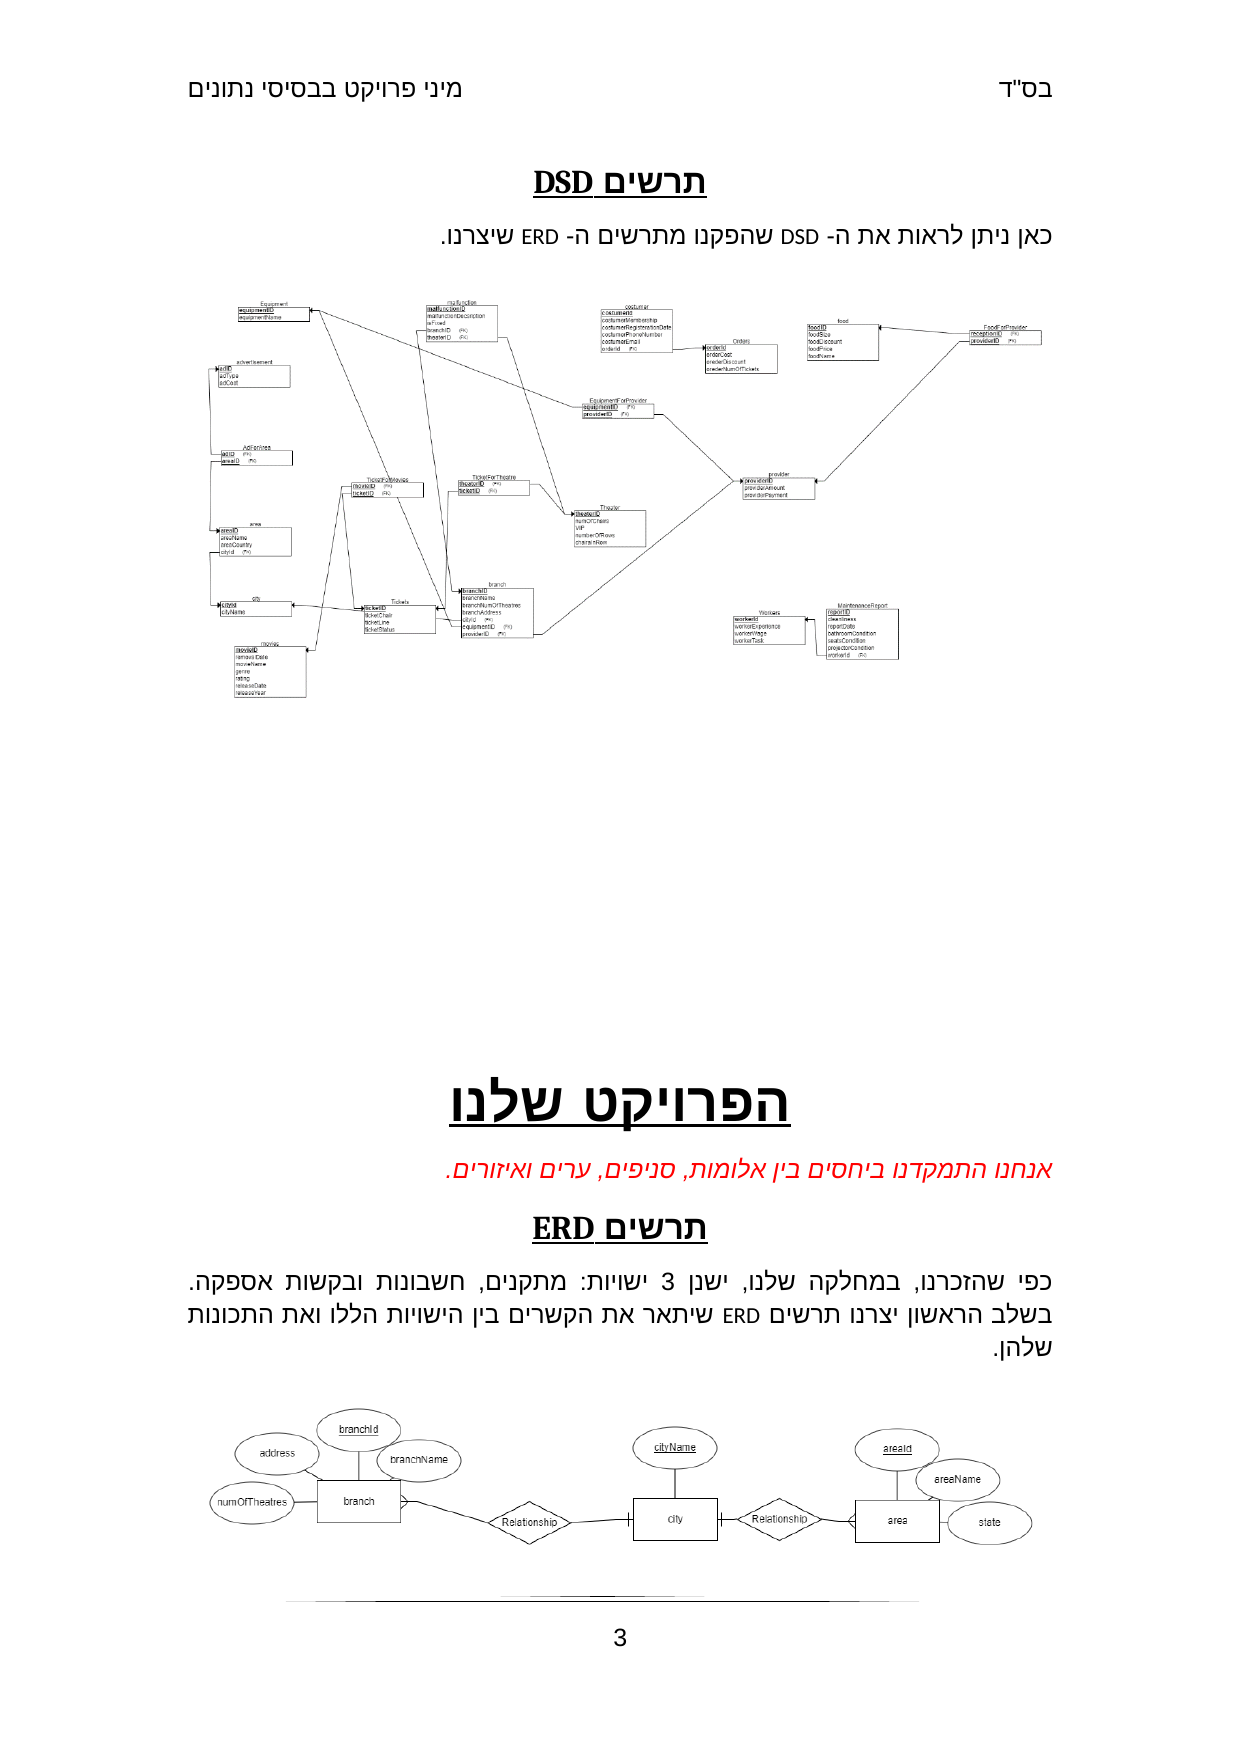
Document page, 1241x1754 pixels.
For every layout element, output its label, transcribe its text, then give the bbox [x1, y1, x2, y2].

subtitle תרשים DSD [187, 162, 1053, 202]
text אנחנו התמקדנו ביחסים בין אלומות, סניפים, ערים ואיזורים. [187, 1154, 1053, 1183]
subtitle הפרויקט שלנו [187, 1070, 1053, 1133]
text כפי שהזכרנו, במחלקה שלנו, ישנן 3 ישויות: מתקנים, חשבונות ובקשות אספקה. בשלב הראשון יצרנו תרשים ERD שיתאר את הקשרים בין הישויות הללו ואת התכונות שלהן. [187, 1267, 1053, 1362]
picture [187, 1386, 1053, 1566]
text כאן ניתן לראות את ה- DSD שהפקנו מתרשים ה- ERD שיצרנו. [187, 221, 1053, 250]
picture [187, 287, 1050, 706]
subtitle תרשים ERD [187, 1208, 1053, 1248]
